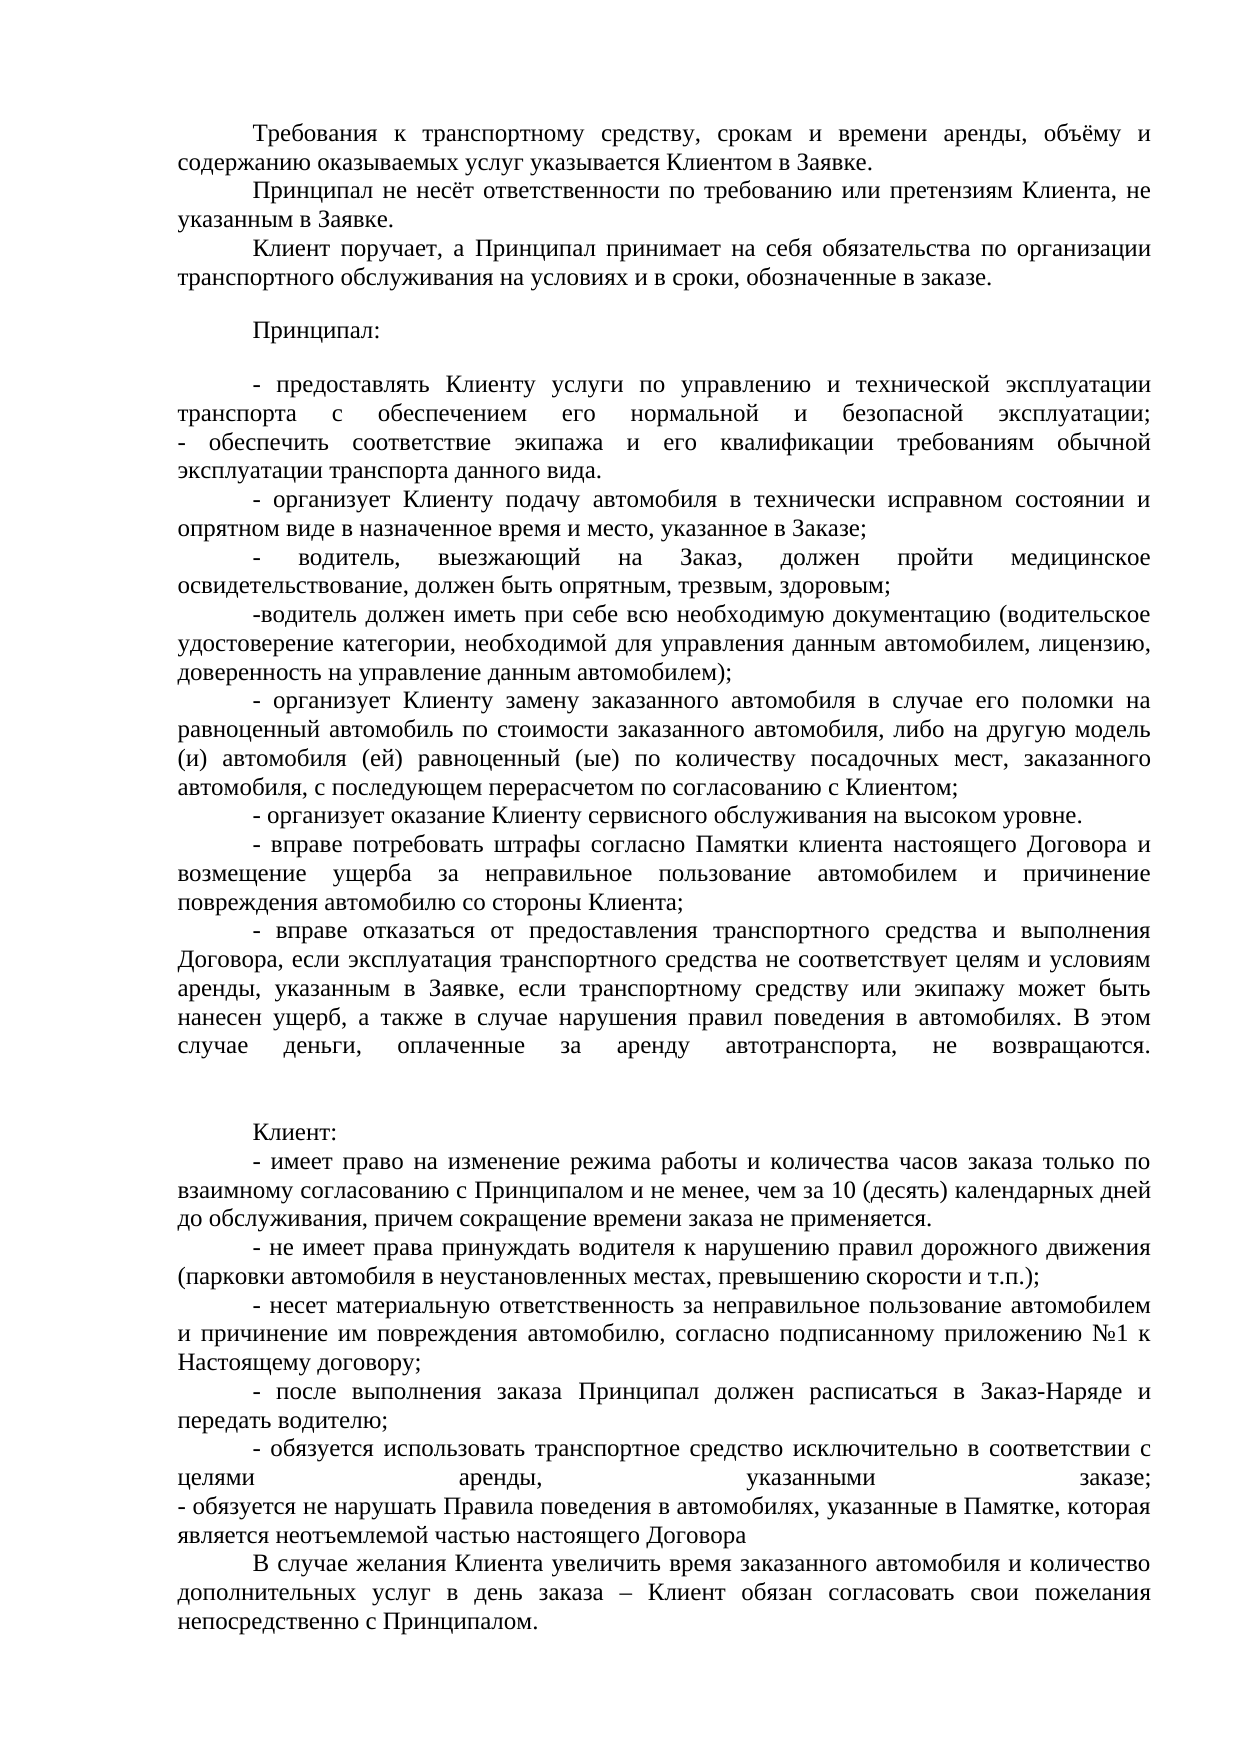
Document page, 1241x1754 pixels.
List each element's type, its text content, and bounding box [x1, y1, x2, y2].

text - обязуется использовать транспортное средство исключительно в соответствии с целями аренды, указанными заказе; - обязуется не нарушать Правила поведения в автомобилях, указанные в Памятке, которая является неотъемлемой частью настоящего Договора [177, 1433, 1152, 1548]
text - организует Клиенту подачу автомобиля в технически исправном состоянии и опрятном виде в назначенное время и место, указанное в Заказе; [177, 484, 1152, 542]
text - организует Клиенту замену заказанного автомобиля в случае его поломки на равноценный автомобиль по стоимости заказанного автомобиля, либо на другую модель (и) автомобиля (ей) равноценный (ые) по количеству посадочных мест, заказанного автомобиля, с последующем перерасчетом по согласованию с Клиентом; [177, 686, 1152, 801]
text - после выполнения заказа Принципал должен расписаться в Заказ-Наряде и передать водителю; [177, 1376, 1152, 1433]
text В случае желания Клиента увеличить время заказанного автомобиля и количество дополнительных услуг в день заказа – Клиент обязан согласовать свои пожелания непосредственно с Принципалом. [177, 1548, 1152, 1635]
text - вправе потребовать штрафы согласно Памятки клиента настоящего Договора и возмещение ущерба за неправильное пользование автомобилем и причинение повреждения автомобилю со стороны Клиента; [177, 829, 1152, 916]
text - организует оказание Клиенту сервисного обслуживания на высоком уровне. [177, 801, 1152, 829]
text Клиент: [177, 1117, 1152, 1146]
text - водитель, выезжающий на Заказ, должен пройти медицинское освидетельствование, должен быть опрятным, трезвым, здоровым; [177, 542, 1152, 599]
text Принципал: [177, 316, 1152, 344]
text - имеет право на изменение режима работы и количества часов заказа только по взаимному согласованию с Принципалом и не менее, чем за 10 (десять) календарных дней до обслуживания, причем сокращение времени заказа не применяется. [177, 1146, 1152, 1232]
text -водитель должен иметь при себе всю необходимую документацию (водительское удостоверение категории, необходимой для управления данным автомобилем, лицензию, доверенность на управление данным автомобилем); [177, 599, 1152, 686]
text - не имеет права принуждать водителя к нарушению правил дорожного движения (парковки автомобиля в неустановленных местах, превышению скорости и т.п.); [177, 1232, 1152, 1290]
text - вправе отказаться от предоставления транспортного средства и выполнения Договора, если эксплуатация транспортного средства не соответствует целям и условиям аренды, указанным в Заявке, если транспортному средству или экипажу может быть нанесен ущерб, а также в случае нарушения правил поведения в автомобилях. В этом случае деньги, оплаченные за аренду автотранспорта, не возвращаются. [177, 916, 1152, 1088]
text - несет материальную ответственность за неправильное пользование автомобилем и причинение им повреждения автомобилю, согласно подписанному приложению №1 к Настоящему договору; [177, 1290, 1152, 1376]
text Клиент поручает, а Принципал принимает на себя обязательства по организации транспортного обслуживания на условиях и в сроки, обозначенные в заказе. [177, 233, 1152, 291]
text Требования к транспортному средству, срокам и времени аренды, объёму и содержанию оказываемых услуг указывается Клиентом в Заявке. [177, 118, 1152, 176]
text Принципал не несёт ответственности по требованию или претензиям Клиента, не указанным в Заявке. [177, 176, 1152, 233]
text - предоставлять Клиенту услуги по управлению и технической эксплуатации транспорта с обеспечением его нормальной и безопасной эксплуатации; - обеспечить соответствие экипажа и его квалификации требованиям обычной эксплуатации транспорта данного вида. [177, 369, 1152, 484]
